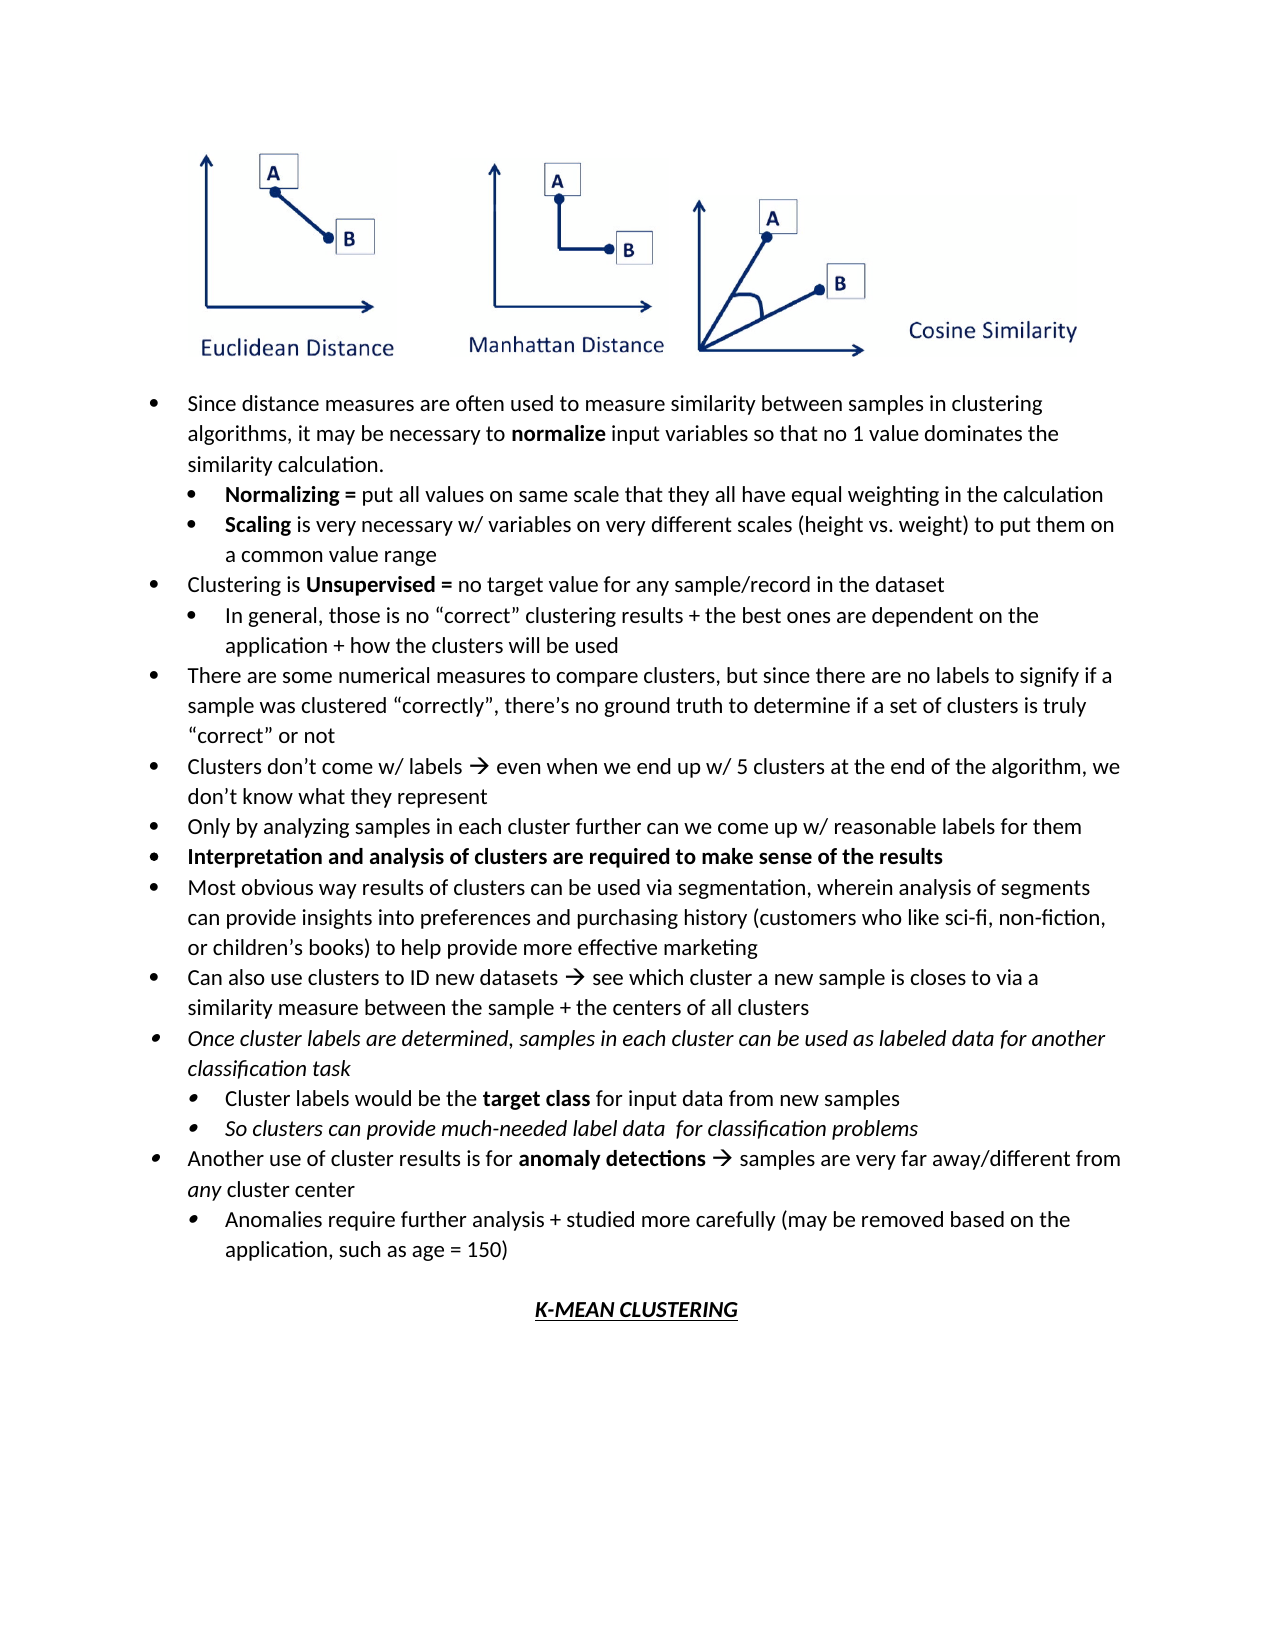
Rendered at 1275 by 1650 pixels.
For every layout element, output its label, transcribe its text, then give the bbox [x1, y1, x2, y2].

list Cluster labels would be the target class for input data from new samples [187, 1084, 1125, 1112]
list Can also use clusters to ID new datasets see which cluster a new sample is closes to via a similarity measure between the sample + the centers of all clusters [150, 963, 1125, 1022]
list Anomalies require further analysis + studied more carefully (may be removed based on the application, such as age = 150) [187, 1205, 1125, 1263]
list Interpretation and analysis of clusters are required to make sense of the results [150, 842, 1125, 871]
picture [450, 158, 670, 357]
list Scaling is very necessary w/ variables on very different scales (height vs. weight) to put them on a common value range [187, 510, 1125, 568]
list There are some numerical measures to compare clusters, but since there are no labels to signify if a sample was clustered “correctly”, there’s no ground truth to determine if a set of clusters is truly “correct” or not [150, 661, 1125, 750]
picture [690, 195, 1078, 357]
list So clusters can provide much-needed label data for classification problems [187, 1114, 1125, 1142]
list Since distance measures are often used to measure similarity between samples in clustering algorithms, it may be necessary to normalize input variables so that no 1 value dominates the similarity calculation. [150, 389, 1125, 478]
list Clusters don’t come w/ labels even when we end up w/ 5 clusters at the end of the algorithm, we don’t know what they represent [150, 752, 1125, 810]
picture [187, 150, 397, 357]
list Another use of cluster results is for anomaly detections samples are very far away/different from any cluster center [150, 1144, 1125, 1203]
list Clustering is Unsupervised = no target value for any sample/record in the dataset [150, 571, 1125, 599]
list Normalizing = put all values on same scale that they all have equal weighting in the calculation [187, 480, 1125, 508]
list Once cluster labels are determined, samples in each cluster can be used as labeled data for another classification task [150, 1024, 1125, 1082]
list Only by analyzing samples in each cluster further can we come up w/ reasonable labels for them [150, 812, 1125, 840]
list In general, those is no “correct” clustering results + the best ones are dependent on the application + how the clusters will be used [187, 601, 1125, 659]
list K-MEAN CLUSTERING [150, 1296, 1125, 1324]
list Most obvious way results of clusters can be used via segmentation, wherein analysis of segments can provide insights into preferences and purchasing history (customers who like sci-fi, non-fiction, or children’s books) to help provide more effective marketing [150, 873, 1125, 961]
